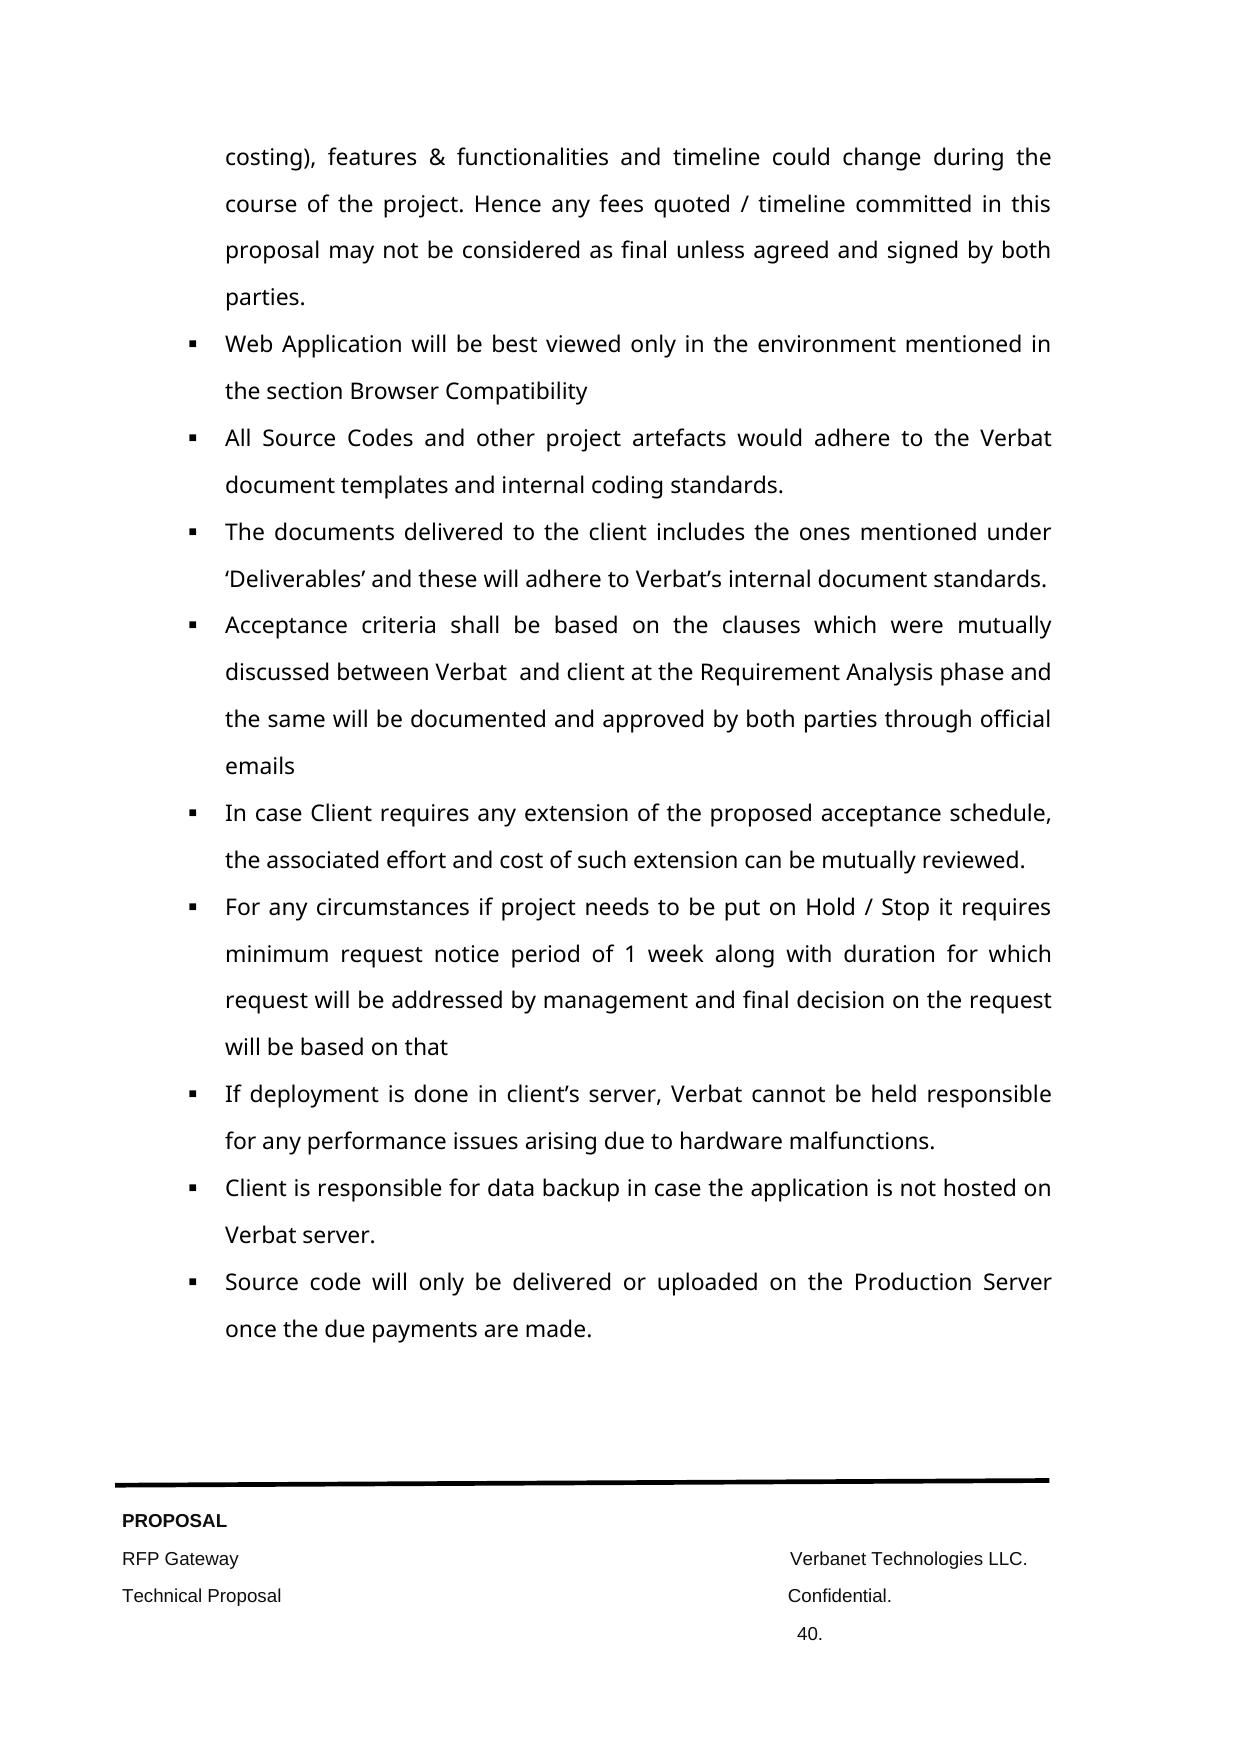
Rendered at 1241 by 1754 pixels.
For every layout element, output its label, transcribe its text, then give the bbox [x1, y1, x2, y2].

list In case Client requires any extension of the proposed acceptance schedule, the associated effort and cost of such extension can be mutually reviewed. [187, 797, 1053, 875]
list Source code will only be delivered or uploaded on the Production Server once the due payments are made. [187, 1266, 1053, 1344]
list Client is responsible for data backup in case the application is not hosted on Verbat server. [187, 1172, 1053, 1250]
list If deployment is done in client’s server, Verbat cannot be held responsible for any performance issues arising due to hardware malfunctions. [187, 1078, 1053, 1156]
list The documents delivered to the client includes the ones mentioned under ‘Deliverables’ and these will adhere to Verbat’s internal document standards. [187, 516, 1053, 594]
list For any circumstances if project needs to be put on Hold / Stop it requires minimum request notice period of 1 week along with duration for which request will be addressed by management and final decision on the request will be based on that [187, 891, 1053, 1062]
list All Source Codes and other project artefacts would adhere to the Verbat document templates and internal coding standards. [187, 422, 1053, 500]
list Acceptance criteria shall be based on the clauses which were mutually discussed between Verbat and client at the Requirement Analysis phase and the same will be documented and approved by both parties through official emails [187, 609, 1053, 781]
list Web Application will be best viewed only in the environment mentioned in the section Browser Compatibility [187, 328, 1053, 406]
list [187, 141, 1053, 312]
